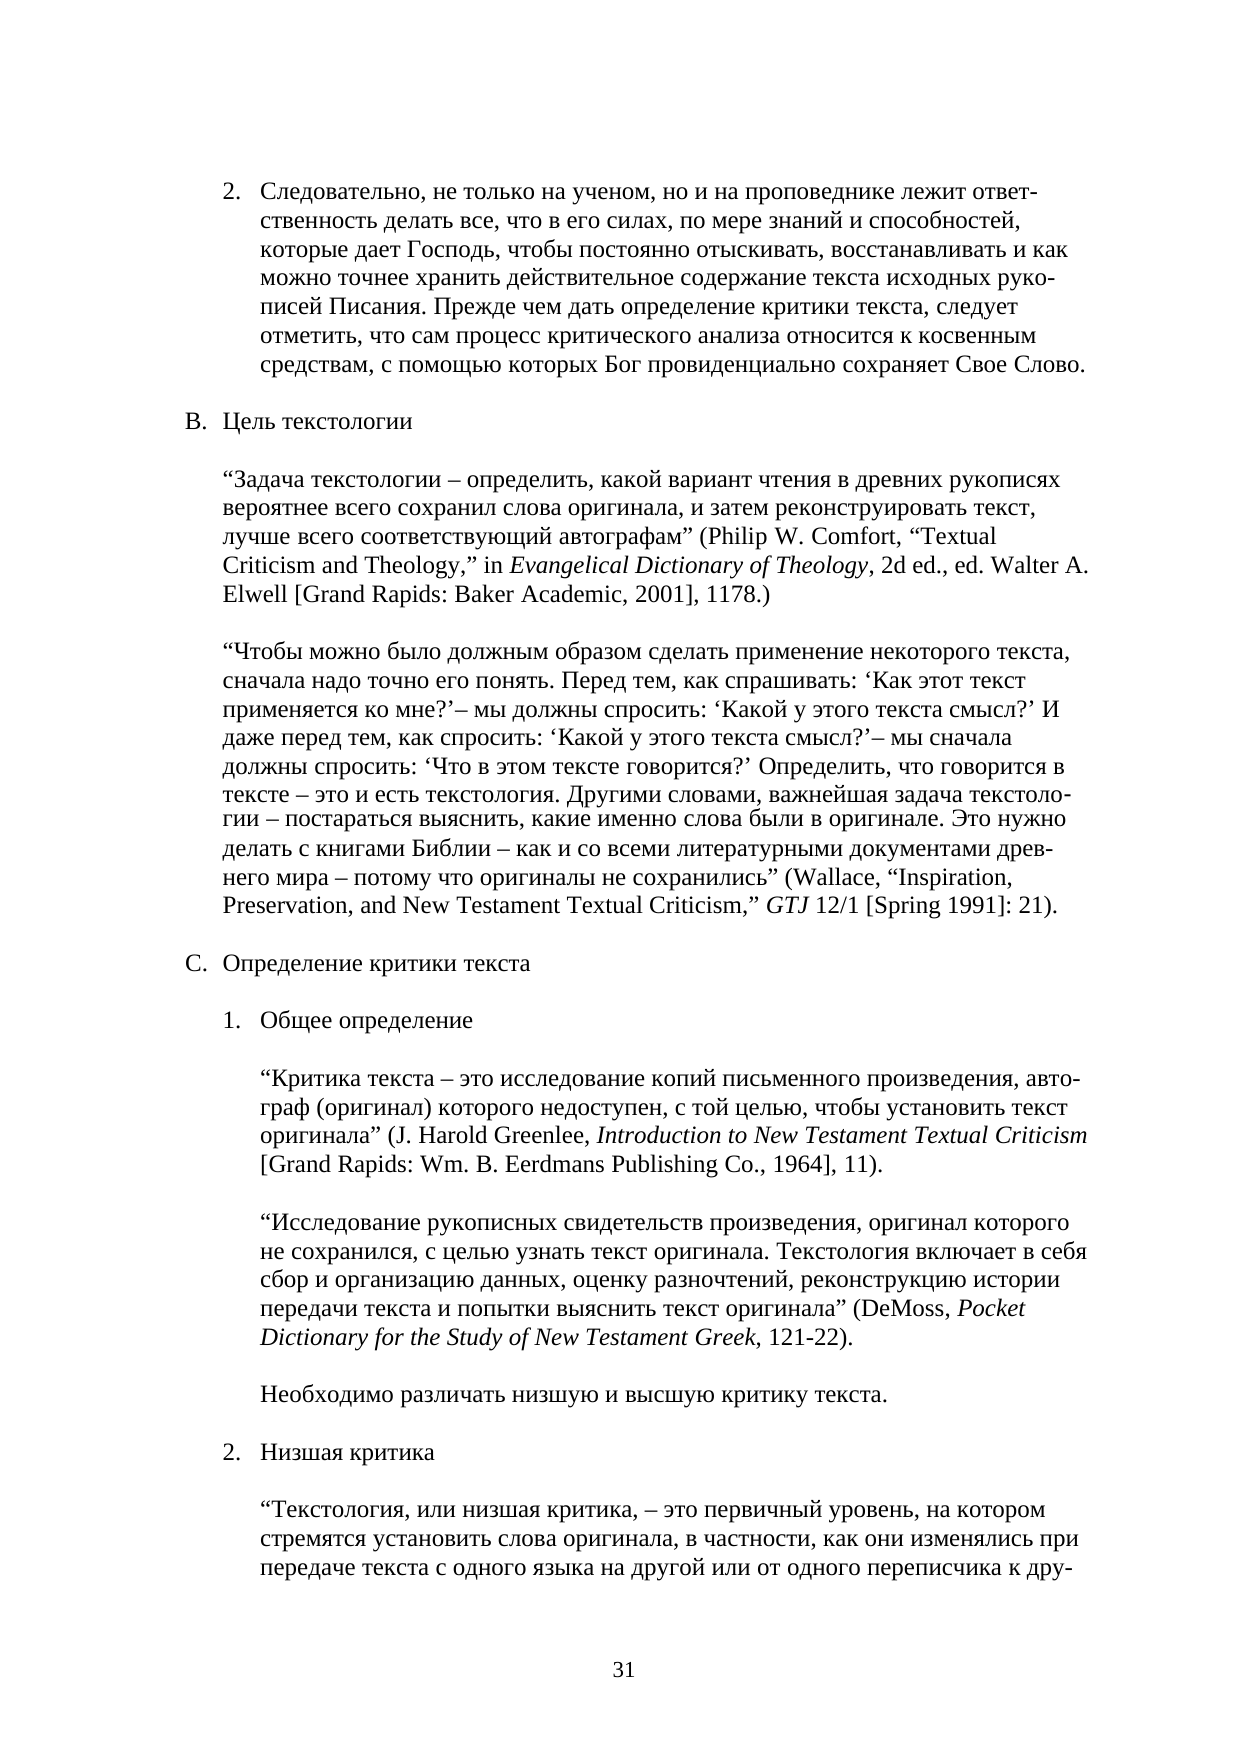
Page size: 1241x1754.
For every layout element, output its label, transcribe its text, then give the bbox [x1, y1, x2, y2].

text “Текстология, или низшая критика, – это первичный уровень, на котором стремятся установить слова оригинала, в частности, как они изменялись при передаче текста с одного языка на другой или от одного переписчика к дру- [260, 1494, 1082, 1581]
text “Исследование рукописных свидетельств произведения, оригинал которого не сохранился, с целью узнать текст оригинала. Текстология включает в себя сбор и организацию данных, оценку разночтений, реконструкцию истории передачи текста и попытки выяснить текст оригинала” (DeMoss, Pocket Dictionary for the Study of New Testament Greek, 121-22). [260, 1207, 1088, 1351]
text делать с книгами Библии – как и со всеми литературными документами древ- него мира – потому что оригиналы не сохранились” (Wallace, “Inspiration, Preservation, and New Testament Textual Criticism,” GTJ 12/1 [Spring 1991]: 21). [222, 833, 1076, 919]
list Определение критики текста [185, 948, 1121, 977]
text тексте – это и есть текстология. Другими словами, важнейшая задача текстоло- гии – постараться выяснить, какие именно слова были в оригинале. Это нужно [222, 780, 1080, 832]
list Следовательно, не только на ученом, но и на проповеднике лежит ответ- ственность делать все, что в его силах, по мере знаний и способностей, которые дает Господь, чтобы постоянно отыскивать, восстанавливать и как можно точнее хранить действительное содержание текста исходных руко- писей Писания. Прежде чем дать определение критики текста, следует отметить, что сам процесс критического анализа относится к косвенным средствам, с помощью которых Бог провиденциально сохраняет Свое Слово. [222, 176, 1087, 377]
text “Задача текстологии – определить, какой вариант чтения в древних рукописях вероятнее всего сохранил слова оригинала, и затем реконструировать текст, лучше всего соответствующий автографам” (Philip W. Comfort, “Textual Criticism and Theology,” in Evangelical Dictionary of Theology, 2d ed., ed. Walter A. Elwell [Grand Rapids: Baker Academic, 2001], 1178.) [222, 464, 1090, 607]
list Общее определение [222, 1005, 1121, 1034]
list Цель текстологии [184, 406, 1121, 435]
text “Чтобы можно было должным образом сделать применение некоторого текста, сначала надо точно его понять. Перед тем, как спрашивать: ‘Как этот текст применяется ко мне?’– мы должны спросить: ‘Какой у этого текста смысл?’ И даже перед тем, как спросить: ‘Какой у этого текста смысл?’– мы сначала должны спросить: ‘Что в этом тексте говорится?’ Определить, что говорится в [222, 636, 1076, 780]
text Необходимо различать низшую и высшую критику текста. [260, 1379, 1121, 1408]
text “Критика текста – это исследование копий письменного произведения, авто- граф (оригинал) которого недоступен, с той целью, чтобы установить текст оригинала” (J. Harold Greenlee, Introduction to New Testament Textual Criticism [Grand Rapids: Wm. B. Eerdmans Publishing Co., 1964], 11). [260, 1063, 1121, 1178]
list Низшая критика [222, 1437, 1121, 1466]
